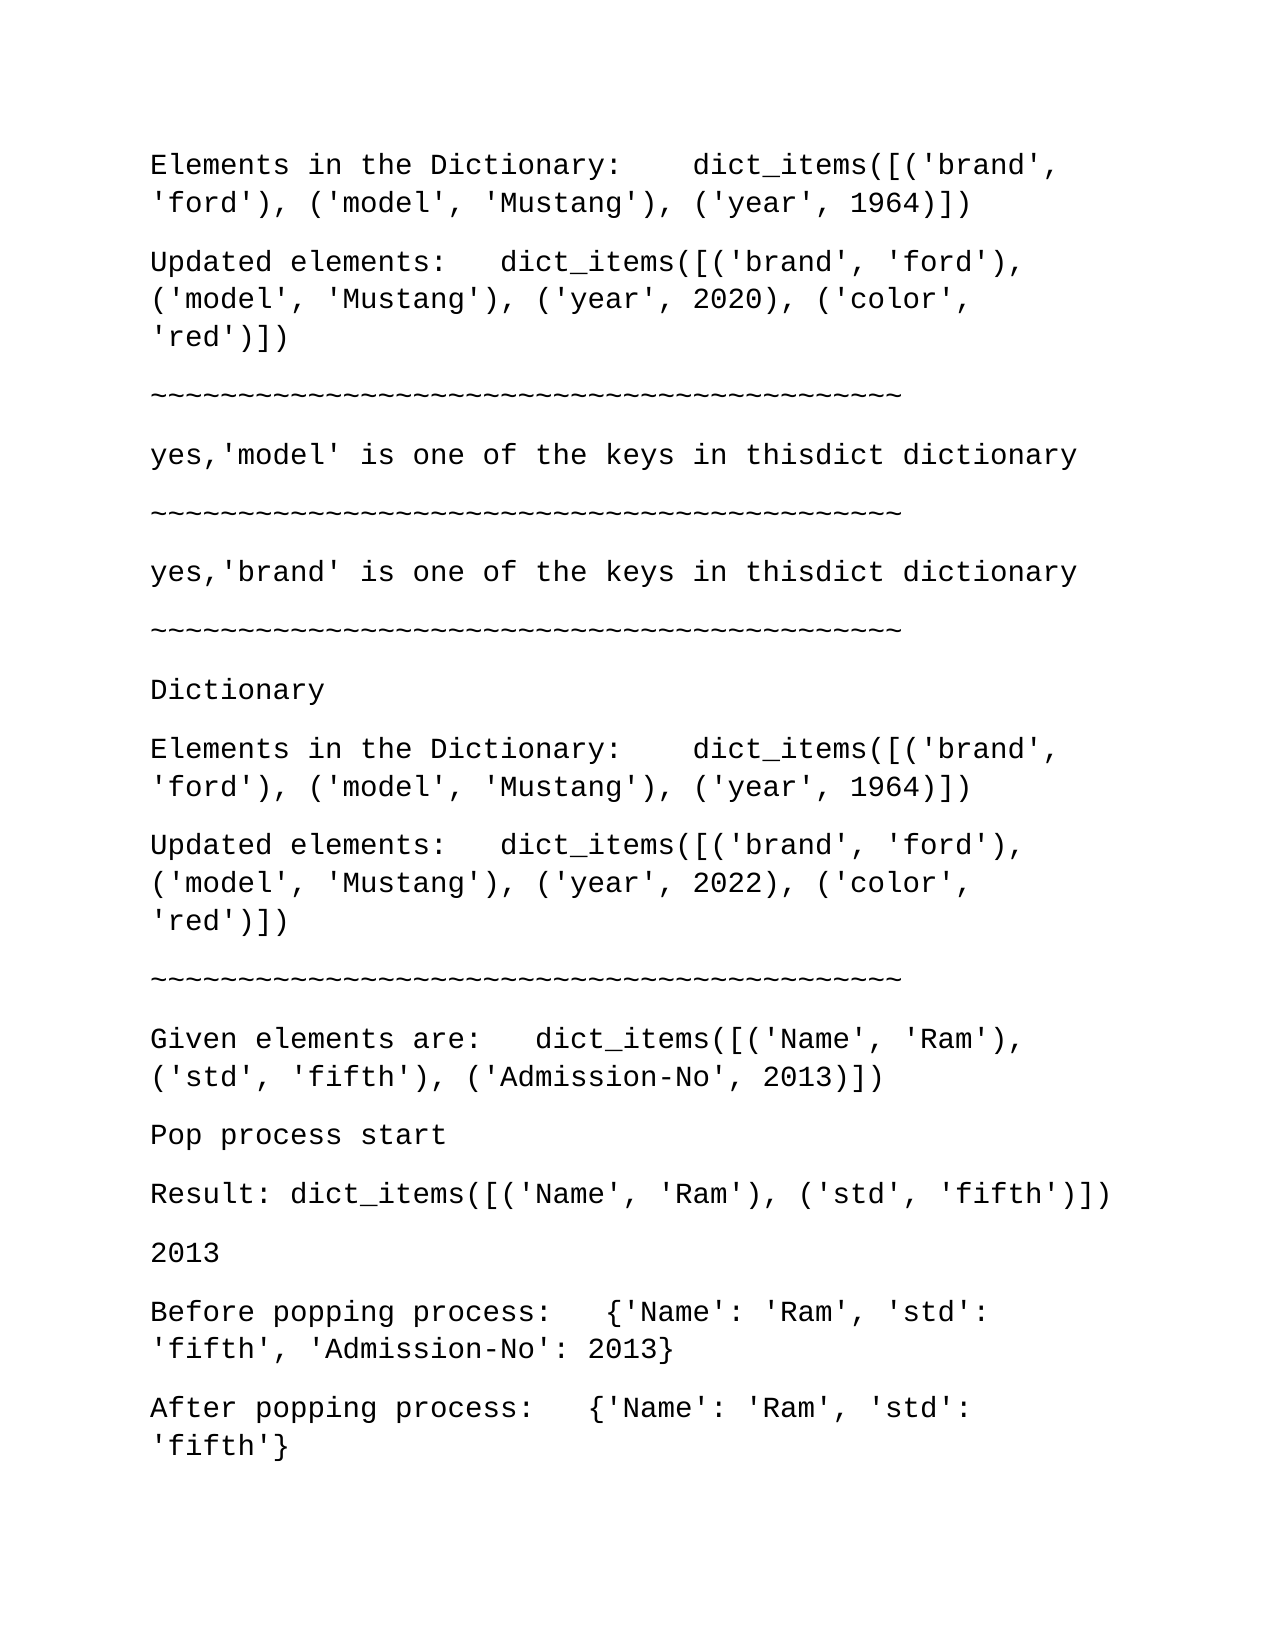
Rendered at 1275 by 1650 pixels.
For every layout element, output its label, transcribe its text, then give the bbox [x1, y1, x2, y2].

text After popping process: {'Name': 'Ram', 'std': 'fifth'} [150, 1393, 1125, 1464]
text ~~~~~~~~~~~~~~~~~~~~~~~~~~~~~~~~~~~~~~~~~~~ [150, 499, 1125, 532]
text Elements in the Dictionary: dict_items([('brand', 'ford'), ('model', 'Mustang'), ('year', 1964)]) [150, 150, 1125, 221]
text 2013 [150, 1238, 1125, 1271]
text ~~~~~~~~~~~~~~~~~~~~~~~~~~~~~~~~~~~~~~~~~~~ [150, 616, 1125, 649]
text Dictionary [150, 675, 1125, 708]
text ~~~~~~~~~~~~~~~~~~~~~~~~~~~~~~~~~~~~~~~~~~~ [150, 965, 1125, 998]
text ~~~~~~~~~~~~~~~~~~~~~~~~~~~~~~~~~~~~~~~~~~~ [150, 381, 1125, 414]
text Before popping process: {'Name': 'Ram', 'std': 'fifth', 'Admission-No': 2013} [150, 1297, 1125, 1368]
text Updated elements: dict_items([('brand', 'ford'), ('model', 'Mustang'), ('year', 2022), ('color', 'red')]) [150, 830, 1125, 939]
text Given elements are: dict_items([('Name', 'Ram'), ('std', 'fifth'), ('Admission-No', 2013)]) [150, 1024, 1125, 1095]
text Updated elements: dict_items([('brand', 'ford'), ('model', 'Mustang'), ('year', 2020), ('color', 'red')]) [150, 247, 1125, 356]
text Pop process start [150, 1120, 1125, 1153]
text Result: dict_items([('Name', 'Ram'), ('std', 'fifth')]) [150, 1179, 1125, 1212]
text yes,'brand' is one of the keys in thisdict dictionary [150, 557, 1125, 591]
text yes,'model' is one of the keys in thisdict dictionary [150, 440, 1125, 473]
text Elements in the Dictionary: dict_items([('brand', 'ford'), ('model', 'Mustang'), ('year', 1964)]) [150, 734, 1125, 805]
